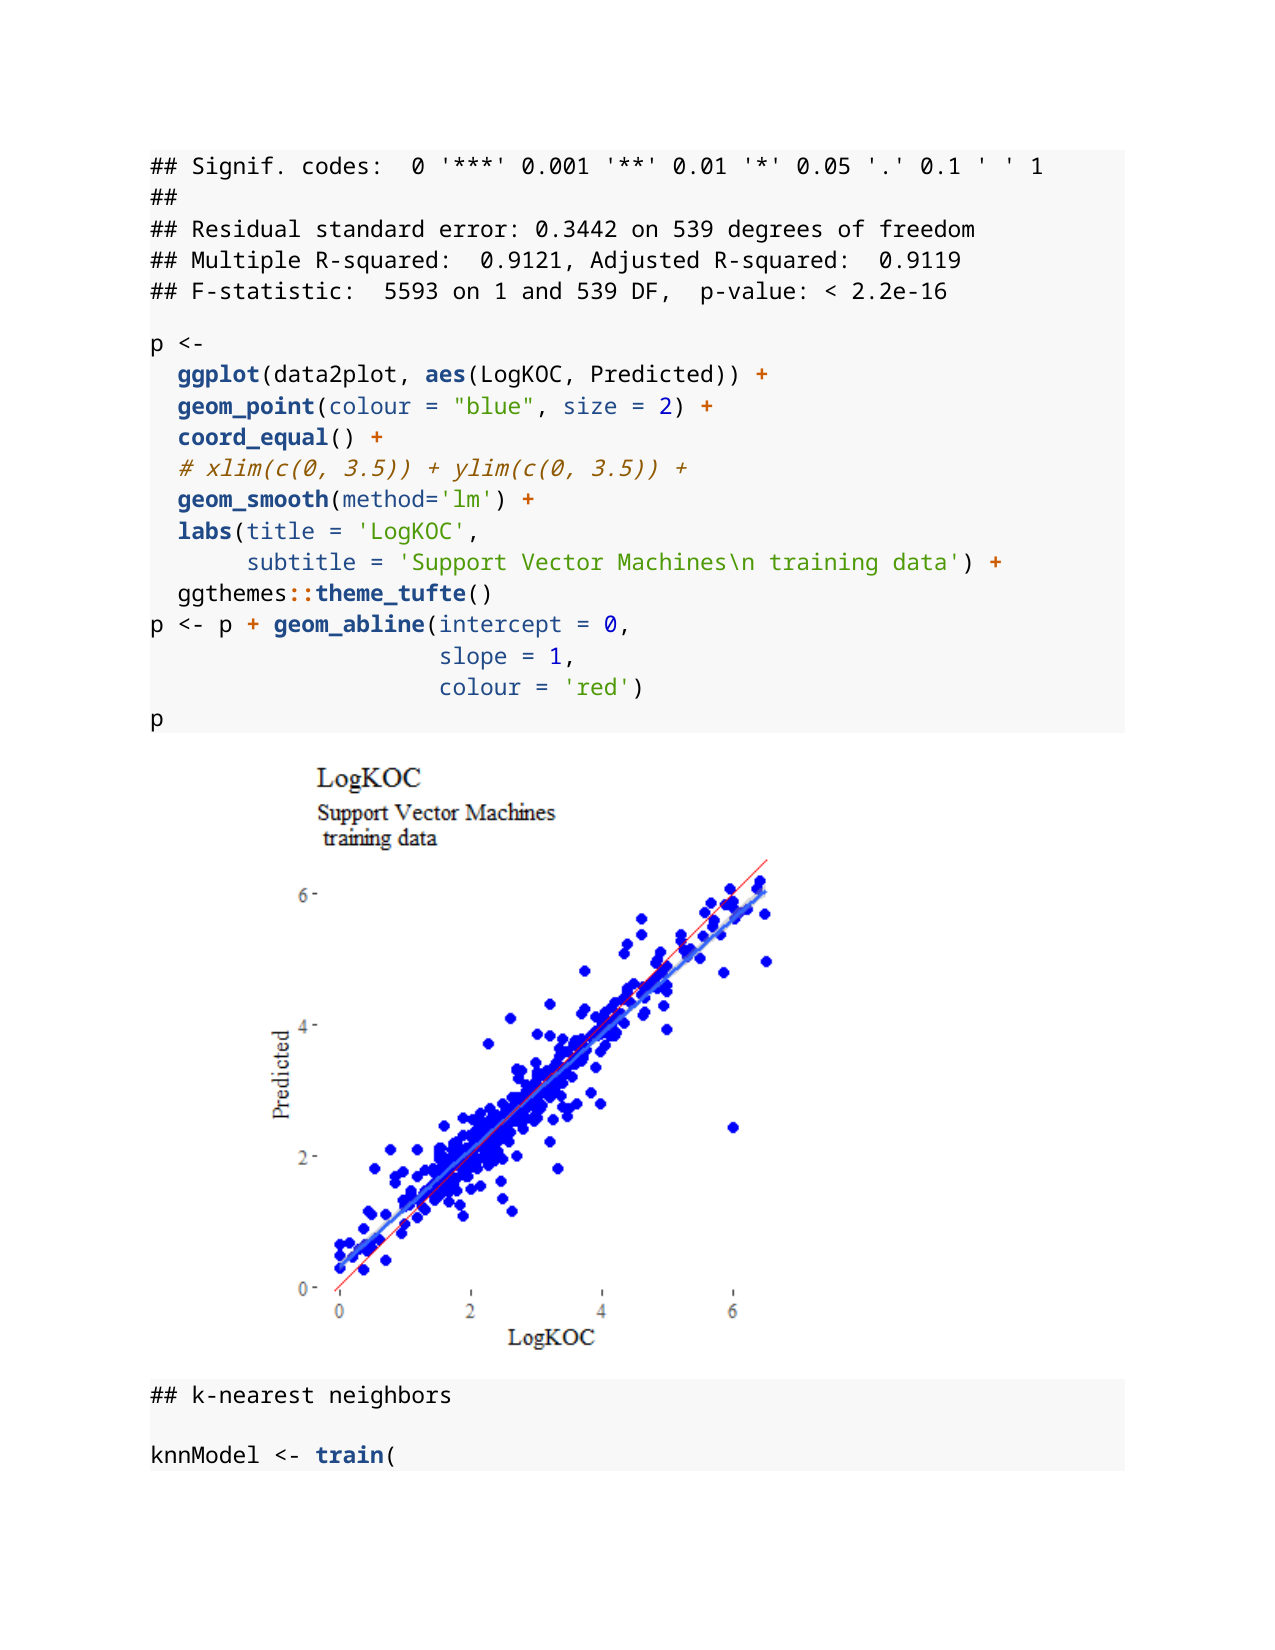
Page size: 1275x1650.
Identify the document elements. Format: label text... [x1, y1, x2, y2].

text p <- ggplot(data2plot, aes(LogKOC, Predicted)) + geom_point(colour = "blue", size = 2) + coord_equal() + # xlim(c(0, 3.5)) + ylim(c(0, 3.5)) + geom_smooth(method='lm') + labs(title = 'LogKOC', subtitle = 'Support Vector Machines\n training data') + ggthemes::theme_tufte() p <- p + geom_abline(intercept = 0, slope = 1, colour = 'red') p [150, 327, 1125, 733]
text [150, 1379, 1125, 1471]
picture [150, 754, 908, 1361]
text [150, 150, 1125, 306]
